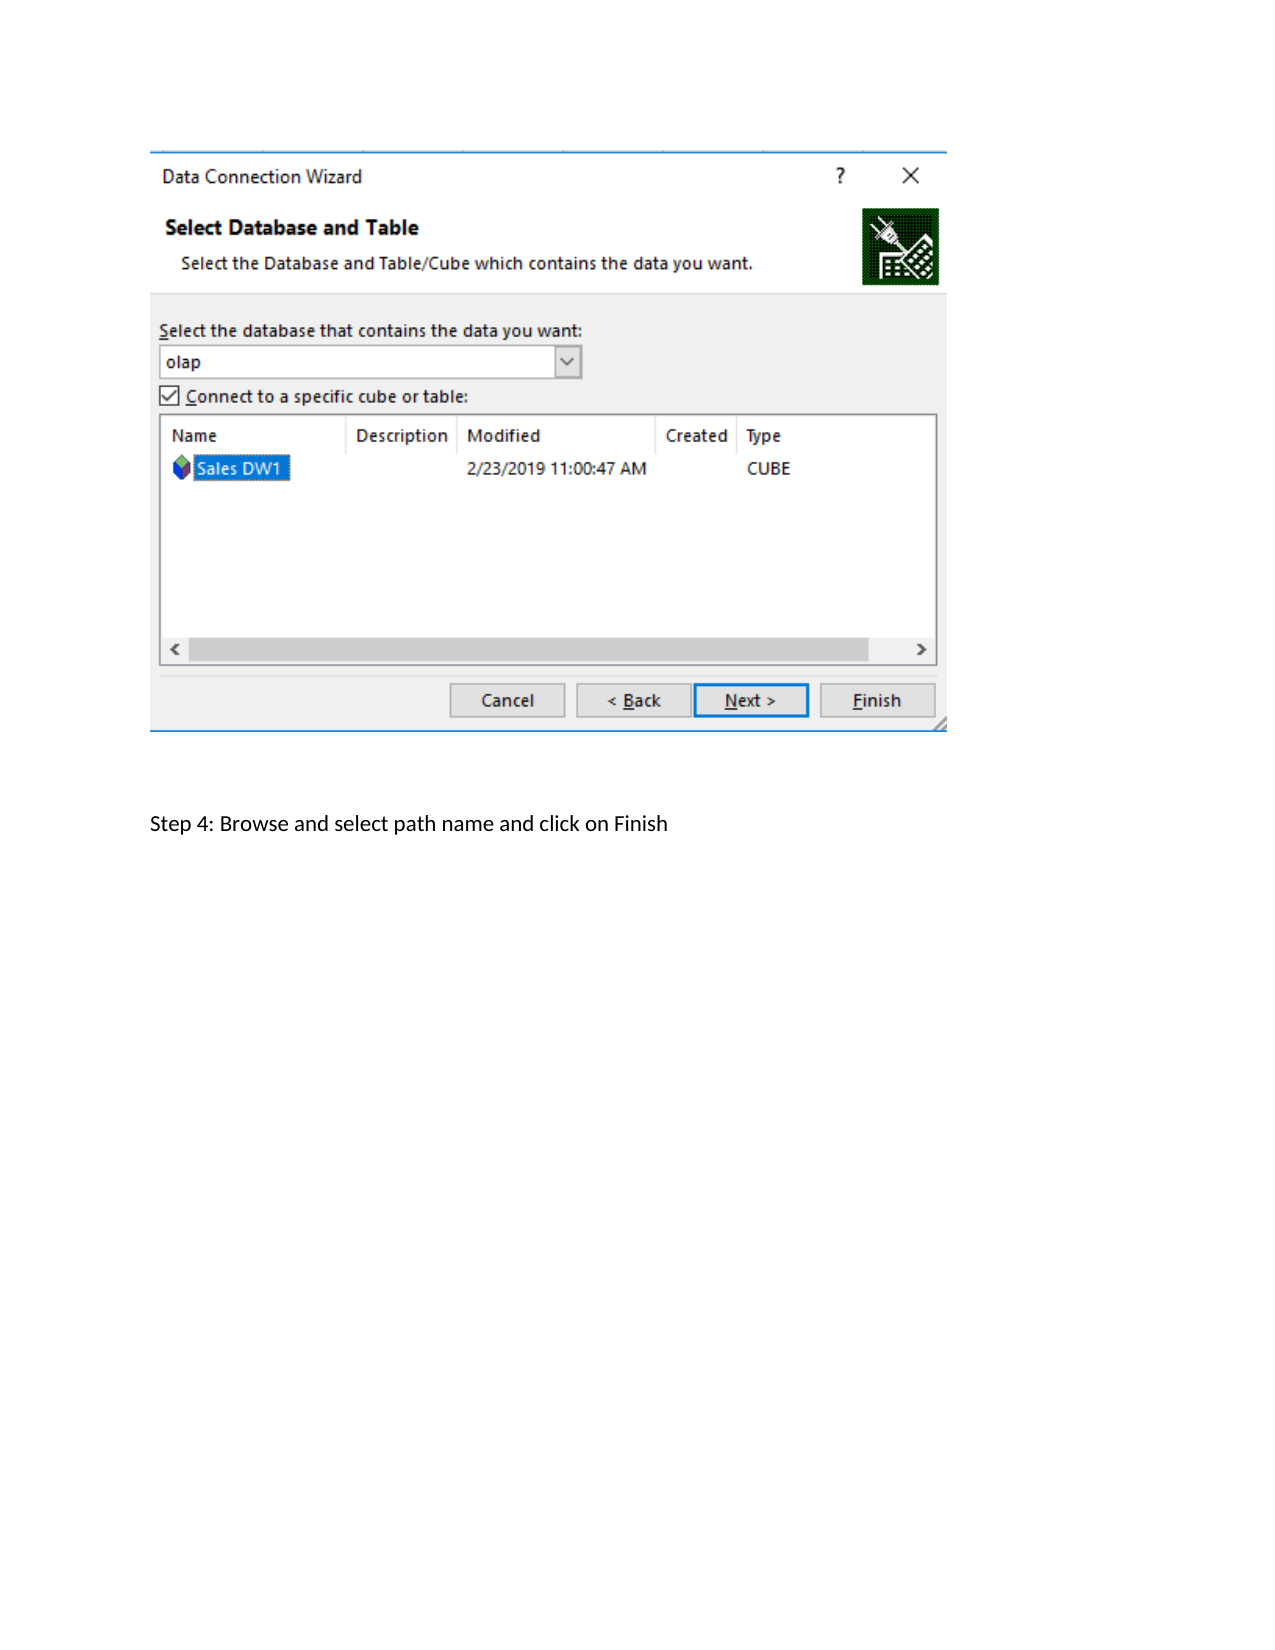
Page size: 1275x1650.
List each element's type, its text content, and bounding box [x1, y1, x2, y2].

text Step 4: Browse and select path name and click on Finish [150, 809, 1125, 837]
picture [150, 150, 947, 732]
